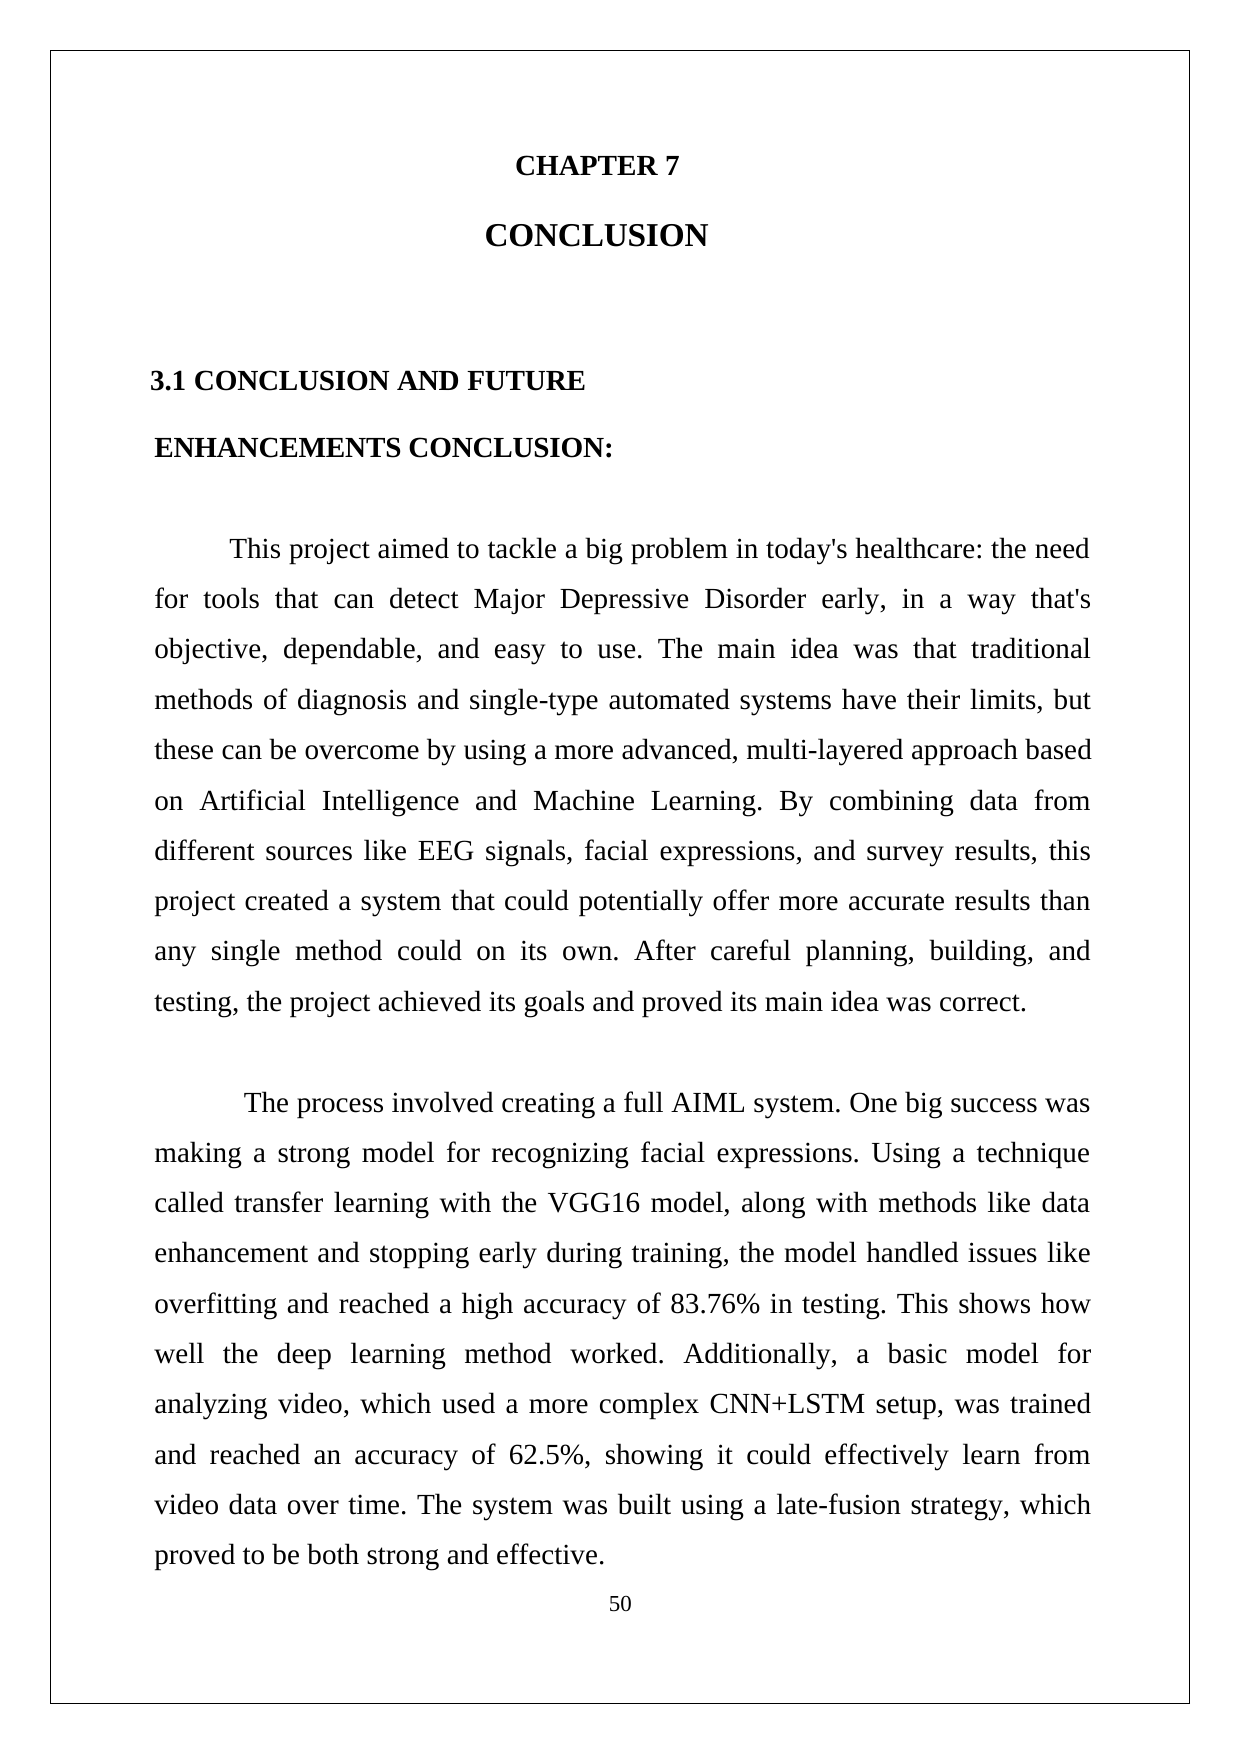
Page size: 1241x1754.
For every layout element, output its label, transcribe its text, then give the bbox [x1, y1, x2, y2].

text CHAPTER 7 [144, 148, 1051, 182]
subtitle CONCLUSION AND FUTURE ENHANCEMENTS CONCLUSION: [150, 363, 839, 464]
text The process involved creating a full AIML system. One big success was making a strong model for recognizing facial expressions. Using a technique called transfer learning with the VGG16 model, along with methods like data enhancement and stopping early during training, the model handled issues like overfitting and reached a high accuracy of 83.76% in testing. This shows how well the deep learning method worked. Additionally, a basic model for analyzing video, which used a more complex CNN+LSTM setup, was trained and reached an accuracy of 62.5%, showing it could effectively learn from video data over time. The system was built using a late-fusion strategy, which proved to be both strong and effective. [154, 1085, 1092, 1571]
subtitle CONCLUSION [144, 215, 1049, 253]
text This project aimed to tackle a big problem in today's healthcare: the need for tools that can detect Major Depressive Disorder early, in a way that's objective, dependable, and easy to use. The main idea was that traditional methods of diagnosis and single-type automated systems have their limits, but these can be overcome by using a more advanced, multi-layered approach based on Artificial Intelligence and Machine Learning. By combining data from different sources like EEG signals, facial expressions, and survey results, this project created a system that could potentially offer more accurate results than any single method could on its own. After careful planning, building, and testing, the project achieved its goals and proved its main idea was correct. [154, 531, 1092, 1017]
